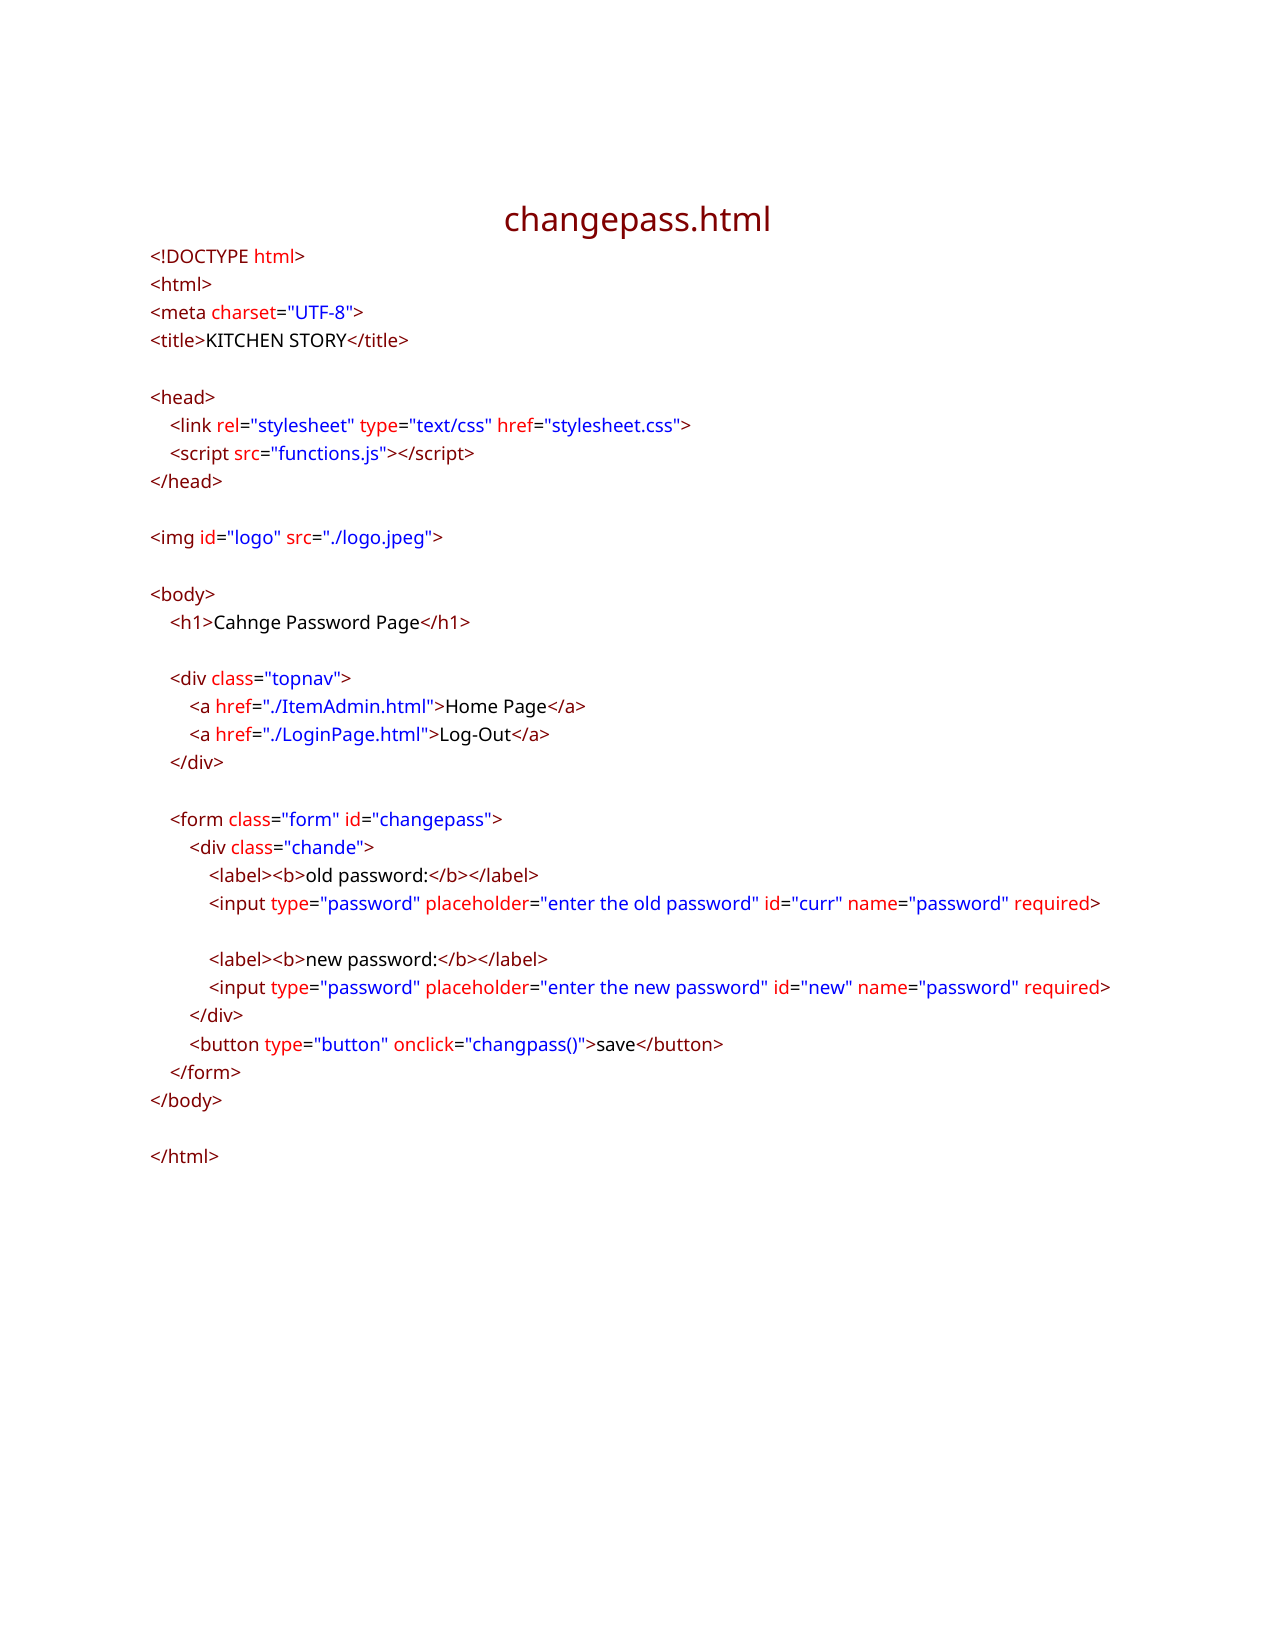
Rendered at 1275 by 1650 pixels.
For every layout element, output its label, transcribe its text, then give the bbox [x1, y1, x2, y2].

text </div> [150, 1000, 1125, 1028]
text <body> [150, 578, 1125, 606]
text <a href="./LoginPage.html">Log-Out</a> [150, 719, 1125, 747]
text <div class="chande"> [150, 831, 1125, 859]
text <label><b>new password:</b></label> [150, 944, 1125, 972]
text <a href="./ItemAdmin.html">Home Page</a> [150, 691, 1125, 719]
text </html> [150, 1141, 1125, 1169]
text <div class="topnav"> [150, 663, 1125, 691]
text changepass.html [150, 195, 1125, 241]
text <input type="password" placeholder="enter the new password" id="new" name="password" required> [150, 972, 1125, 1000]
text <!DOCTYPE html> [150, 241, 1125, 269]
text </form> [150, 1056, 1125, 1084]
text <img id="logo" src="./logo.jpeg"> [150, 522, 1125, 550]
text </div> [150, 747, 1125, 775]
text <head> [150, 381, 1125, 409]
text <meta charset="UTF-8"> [150, 297, 1125, 325]
text </head> [150, 466, 1125, 494]
text <html> [150, 269, 1125, 297]
text <form class="form" id="changepass"> [150, 803, 1125, 831]
text <input type="password" placeholder="enter the old password" id="curr" name="password" required> [150, 888, 1125, 916]
text <title>KITCHEN STORY</title> [150, 325, 1125, 353]
text <button type="button" onclick="changpass()">save</button> [150, 1028, 1125, 1056]
text <link rel="stylesheet" type="text/css" href="stylesheet.css"> [150, 409, 1125, 438]
text <script src="functions.js"></script> [150, 438, 1125, 466]
text <label><b>old password:</b></label> [150, 859, 1125, 888]
text <h1>Cahnge Password Page</h1> [150, 606, 1125, 634]
text </body> [150, 1084, 1125, 1113]
